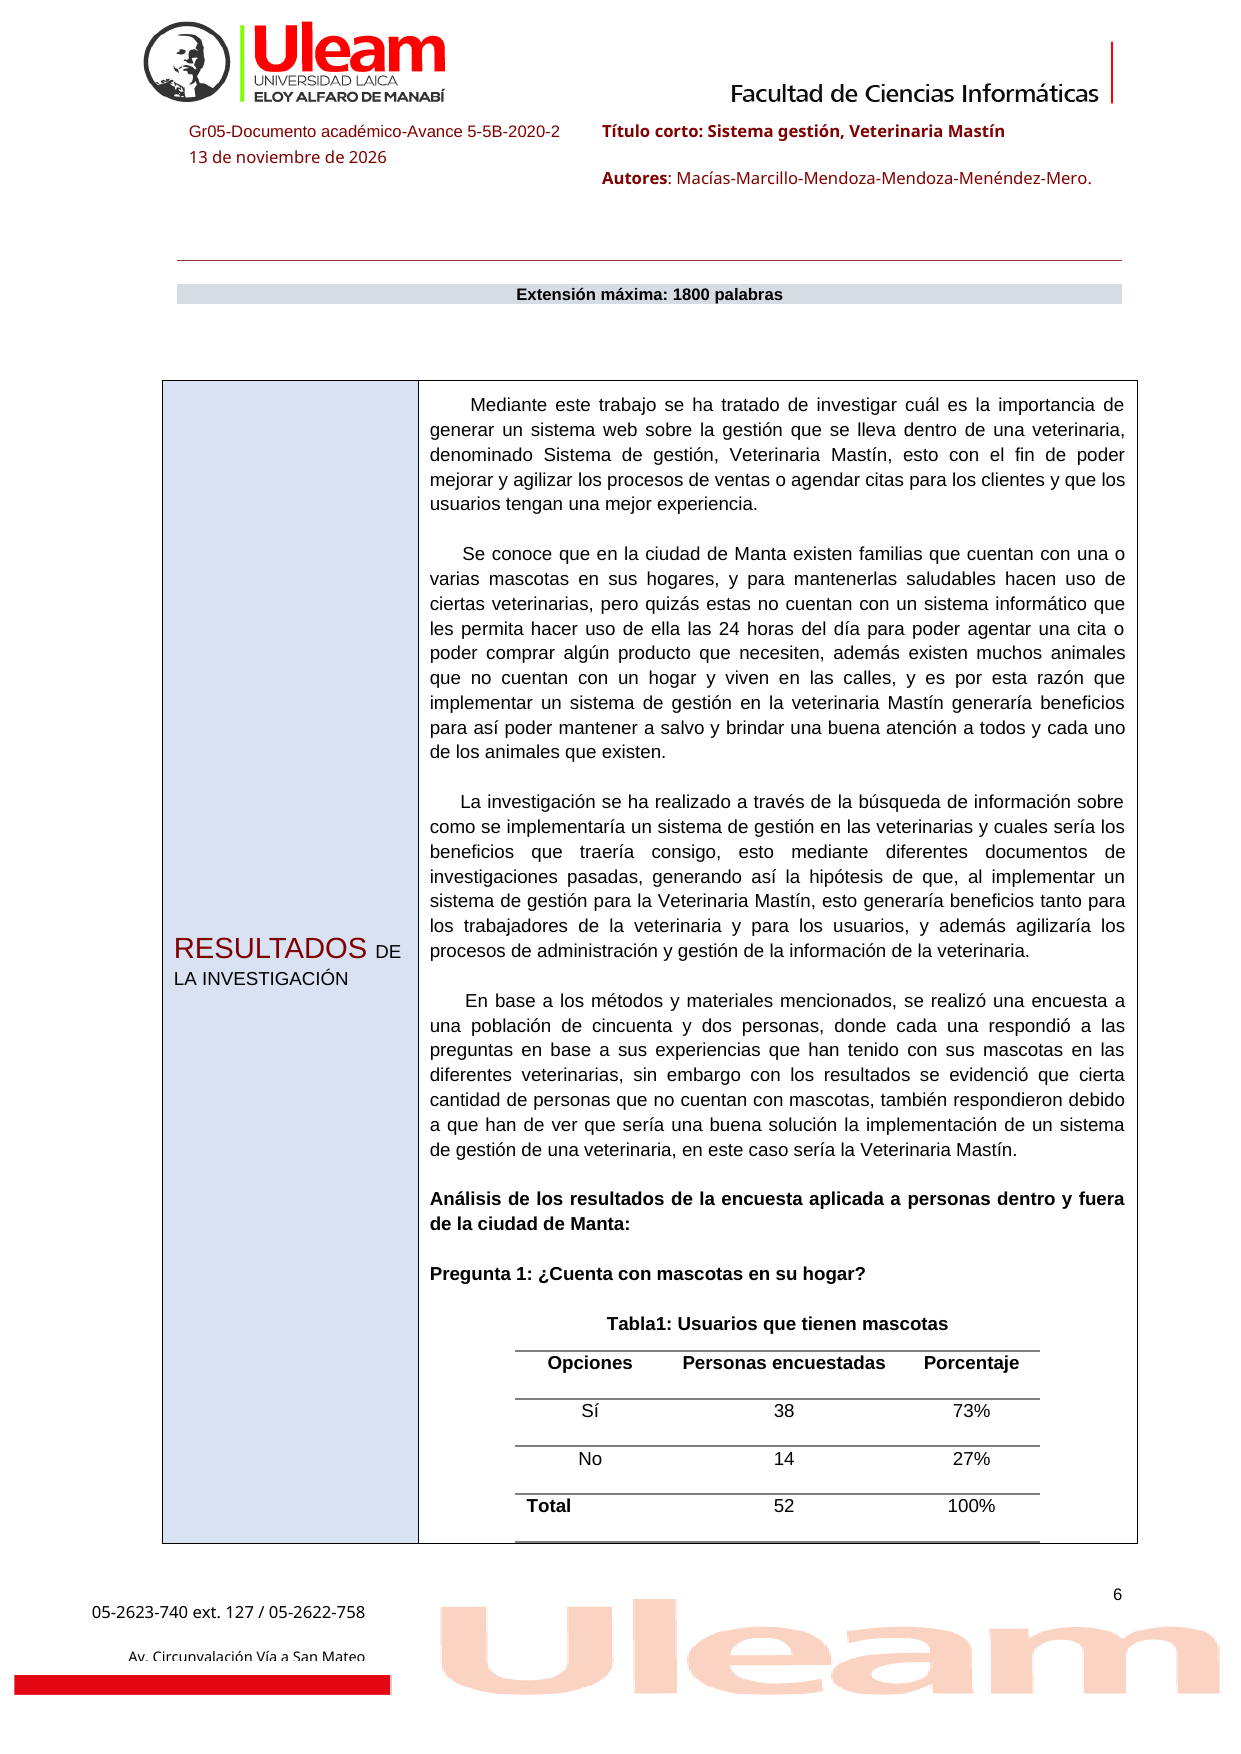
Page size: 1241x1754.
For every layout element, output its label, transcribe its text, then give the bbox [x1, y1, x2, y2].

picture [0, 10, 1238, 119]
table_header resultados DE LA INVESTIGACIÓN [163, 381, 418, 1543]
picture [14, 1599, 1220, 1695]
text Extensión máxima: 1800 palabras [177, 284, 1122, 304]
